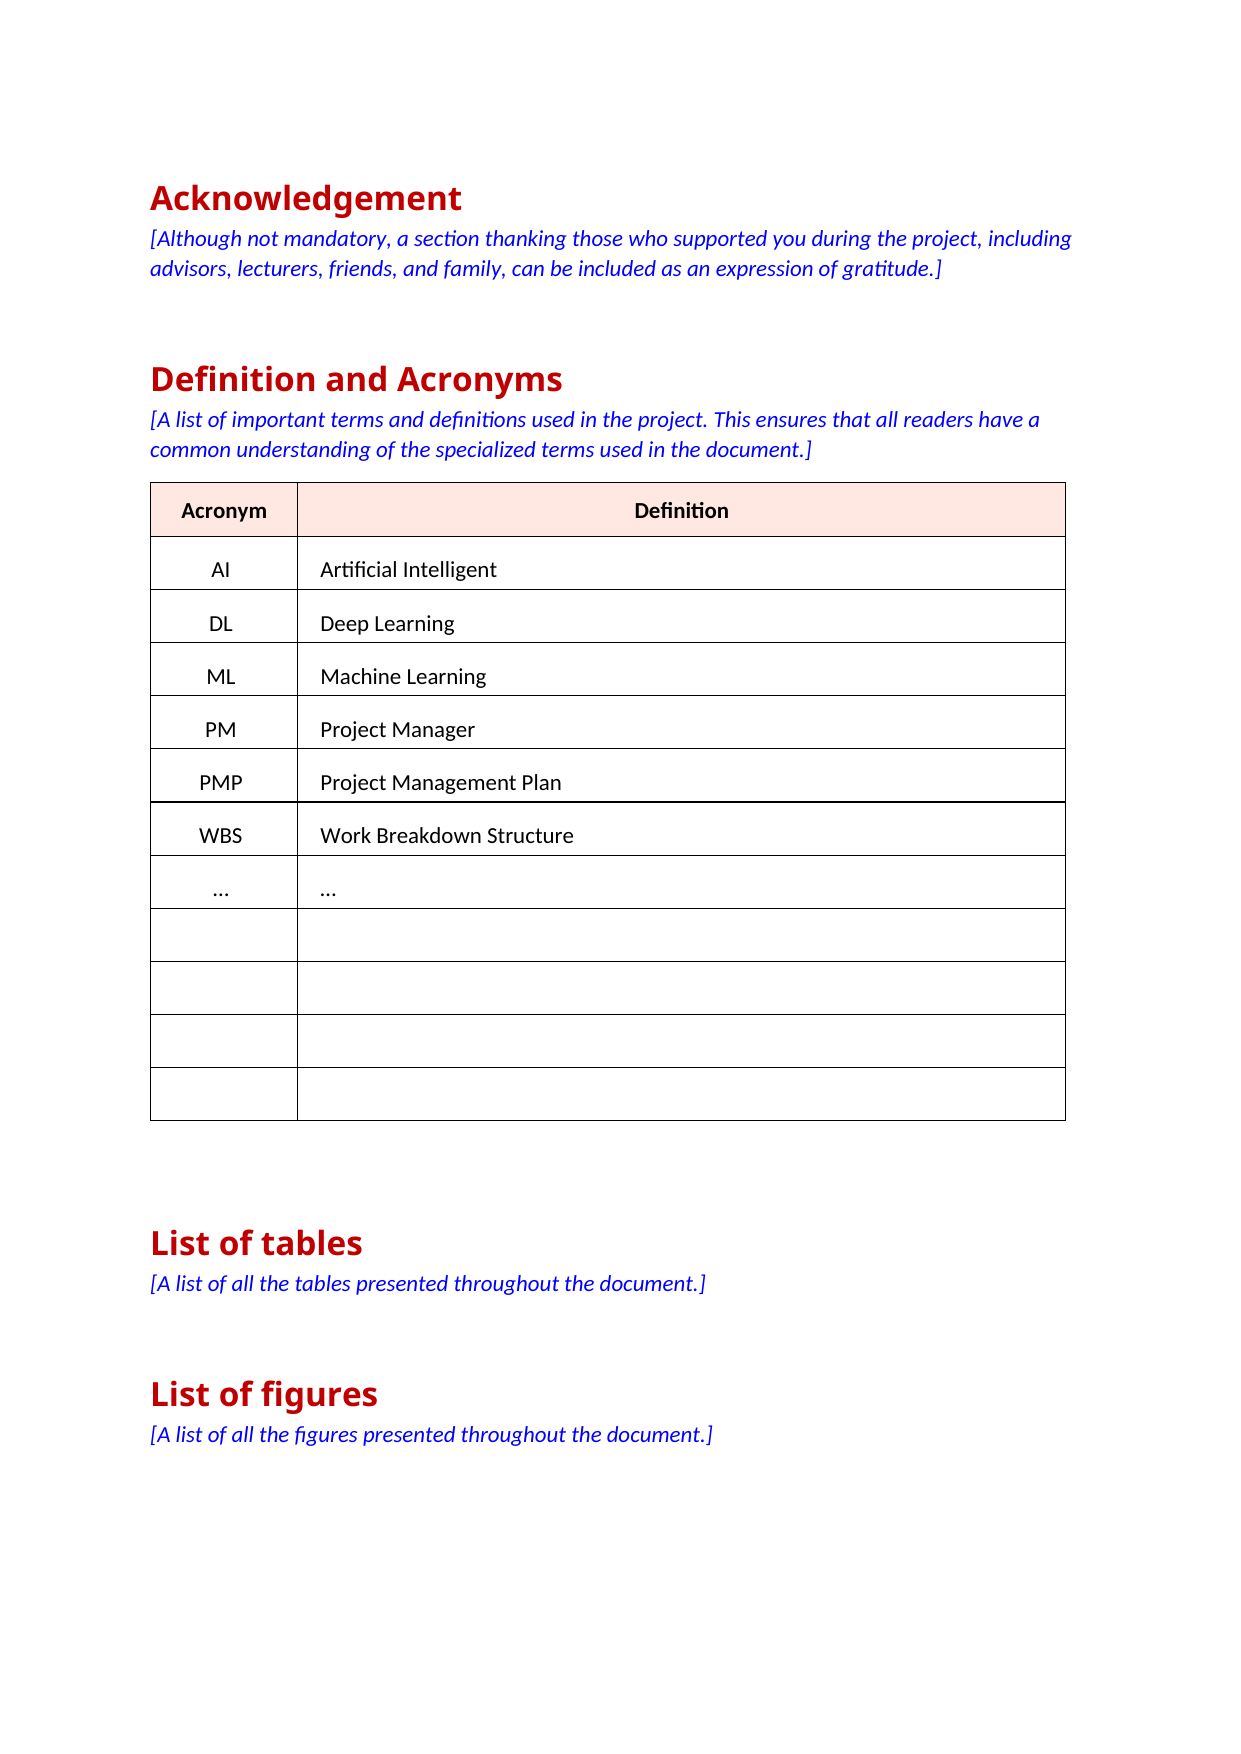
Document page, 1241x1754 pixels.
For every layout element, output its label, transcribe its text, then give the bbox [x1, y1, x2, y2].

table_cell [151, 1015, 297, 1067]
text [Although not mandatory, a section thanking those who supported you during the project, including advisors, lecturers, friends, and family, can be included as an expression of gratitude.] [150, 224, 1093, 282]
subtitle Definition and Acronyms [150, 356, 1093, 402]
text [A list of important terms and definitions used in the project. This ensures that all readers have a common understanding of the specialized terms used in the document.] [150, 405, 1093, 463]
table_cell [298, 1068, 1065, 1120]
table_cell AI [151, 537, 297, 589]
table_header Acronym [151, 483, 297, 536]
table_cell [151, 1068, 297, 1120]
table_cell Machine Learning [298, 643, 1065, 695]
text [A list of all the figures presented throughout the document.] [150, 1420, 1093, 1448]
table_cell WBS [151, 803, 297, 854]
table_cell Project Manager [298, 696, 1065, 748]
table_cell [151, 962, 297, 1014]
table_cell [298, 962, 1065, 1014]
table_cell Project Management Plan [298, 749, 1065, 801]
table_cell DL [151, 590, 297, 642]
table_cell [298, 1015, 1065, 1067]
table_cell [151, 909, 297, 961]
text [A list of all the tables presented throughout the document.] [150, 1269, 1093, 1297]
subtitle Acknowledgement [150, 175, 1093, 220]
subtitle List of figures [150, 1371, 1093, 1417]
table_cell Deep Learning [298, 590, 1065, 642]
table_cell PMP [151, 749, 297, 801]
table_cell [298, 909, 1065, 961]
table_cell Work Breakdown Structure [298, 803, 1065, 854]
table_cell ML [151, 643, 297, 695]
table_cell Artificial Intelligent [298, 537, 1065, 589]
table_cell … [151, 856, 297, 908]
table_cell PM [151, 696, 297, 748]
subtitle List of tables [150, 1220, 1093, 1266]
table_cell … [298, 856, 1065, 908]
table_header Definition [298, 483, 1065, 536]
